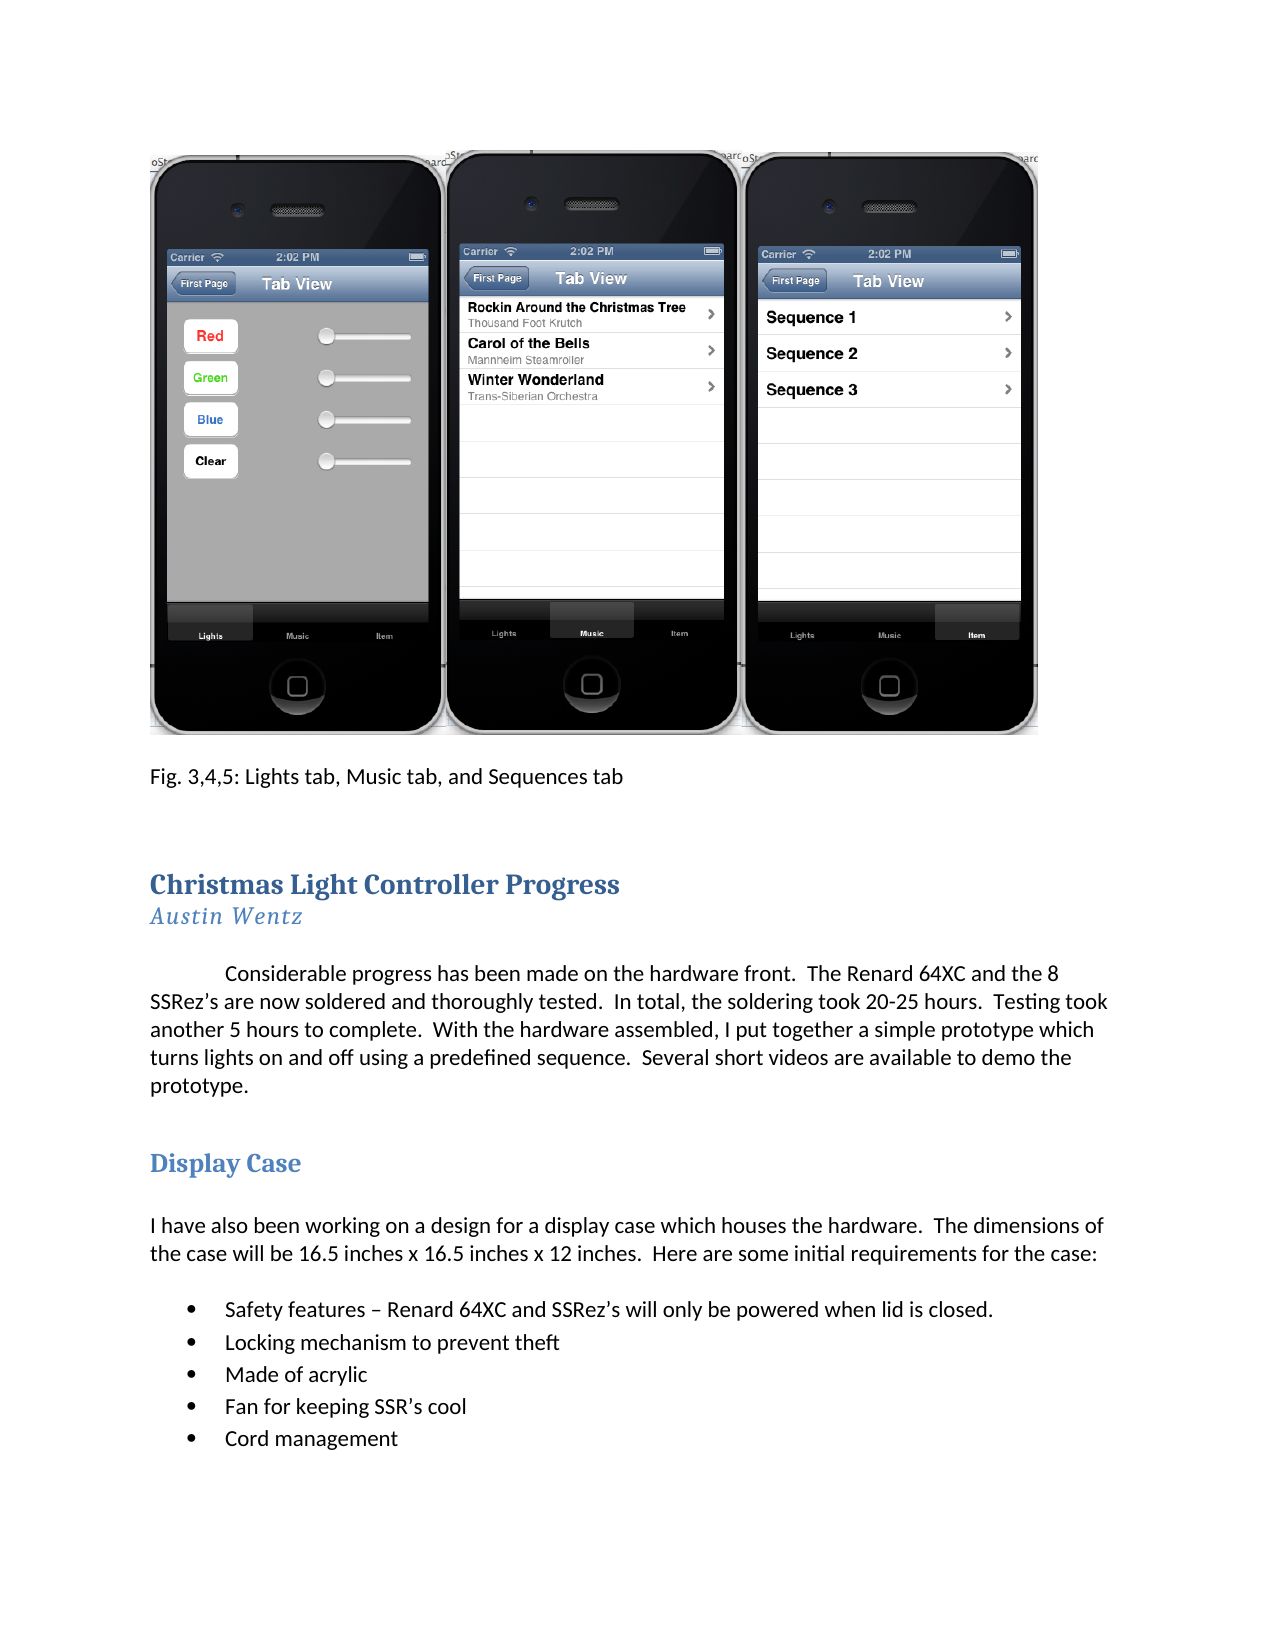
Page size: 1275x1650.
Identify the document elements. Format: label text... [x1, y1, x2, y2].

list Fan for keeping SSR’s cool [187, 1392, 1125, 1420]
list Safety features – Renard 64XC and SSRez’s will only be powered when lid is closed. [187, 1296, 1125, 1323]
picture [150, 150, 1038, 735]
text I have also been working on a design for a display case which houses the hardware. The dimensions of the case will be 16.5 inches x 16.5 inches x 12 inches. Here are some initial requirements for the case: [150, 1211, 1125, 1267]
subtitle Display Case [150, 1148, 1125, 1179]
subtitle Christmas Light Controller Progress [150, 868, 1125, 902]
list Made of acrylic [187, 1360, 1125, 1388]
list Cord management [187, 1424, 1125, 1452]
list Locking mechanism to prevent theft [187, 1328, 1125, 1356]
text Considerable progress has been made on the hardware front. The Renard 64XC and the 8 SSRez’s are now soldered and thoroughly tested. In total, the soldering took 20-25 hours. Testing took another 5 hours to complete. With the hardware assembled, I put together a simple prototype which turns lights on and off using a predefined sequence. Several short videos are available to demo the prototype. [150, 959, 1125, 1099]
subtitle Austin Wentz [150, 902, 1125, 931]
text Fig. 3,4,5: Lights tab, Music tab, and Sequences tab [150, 762, 1125, 790]
